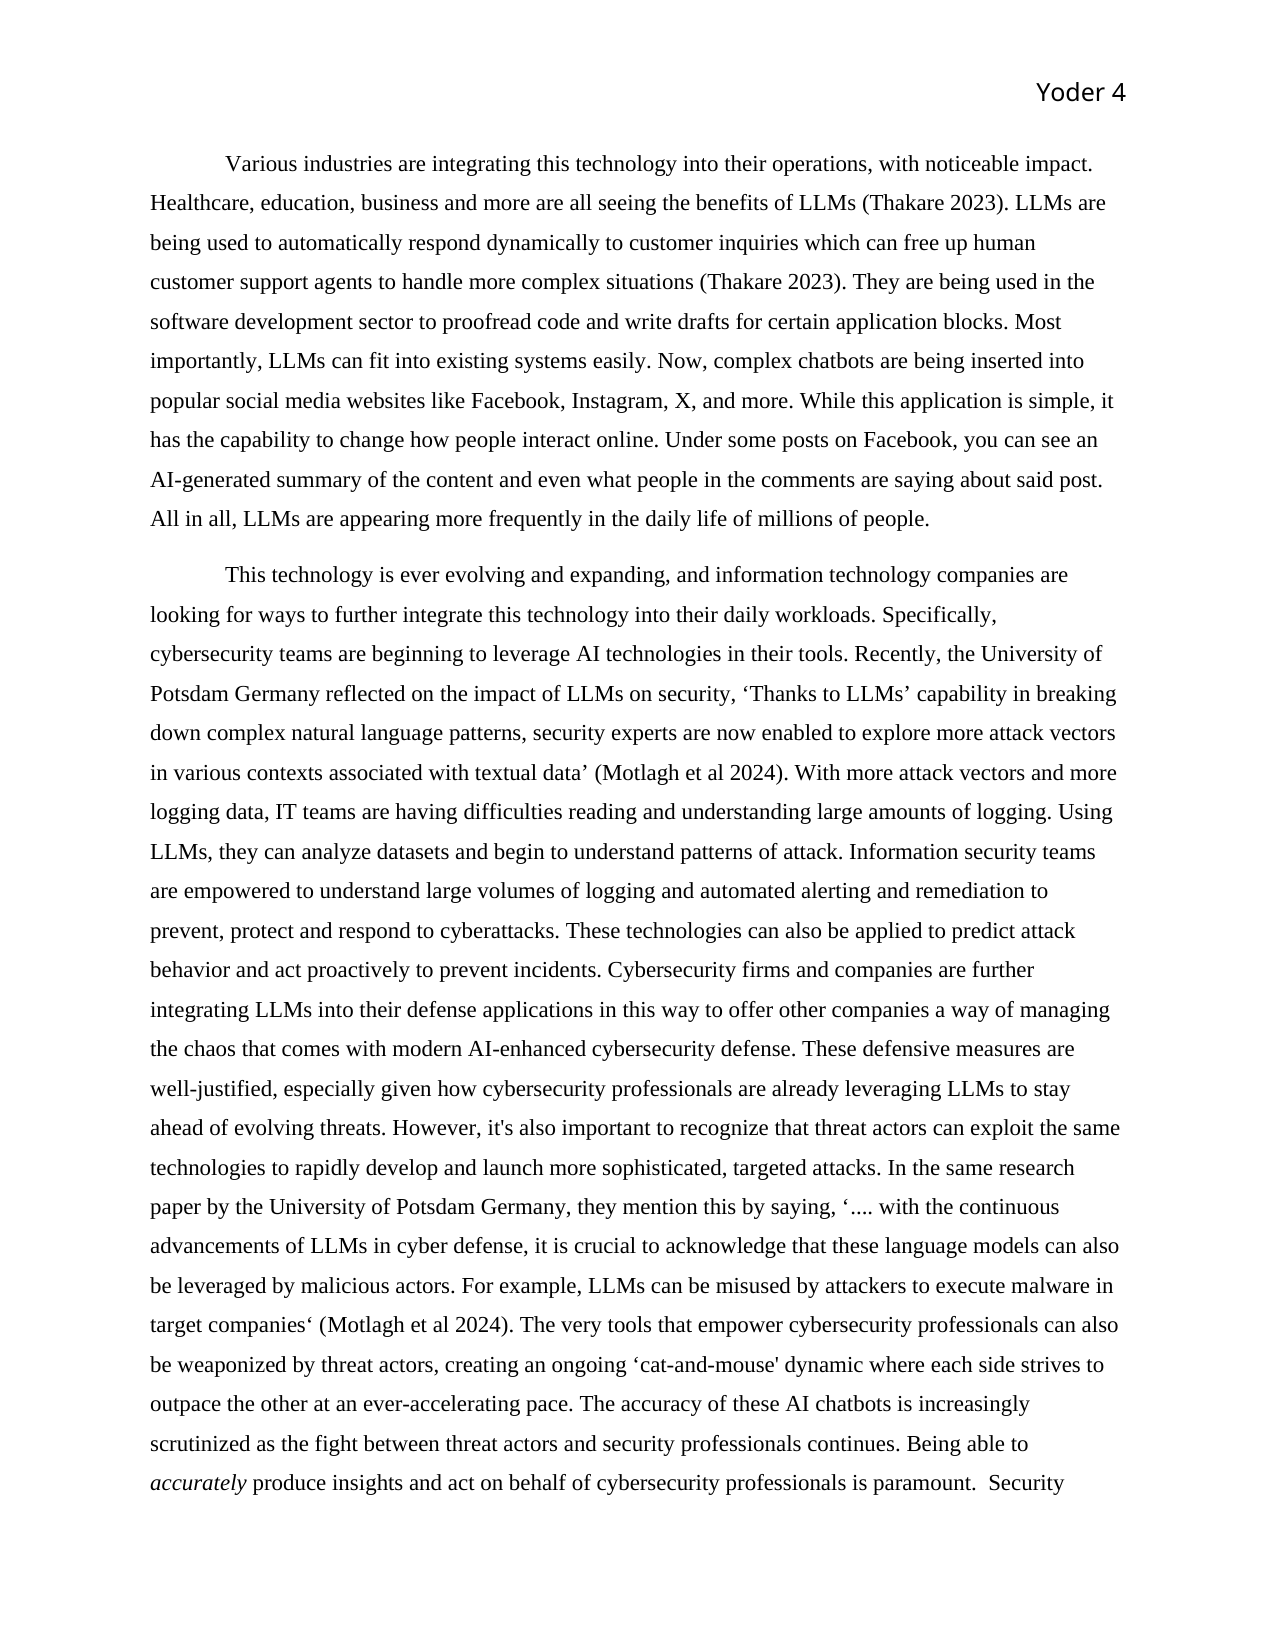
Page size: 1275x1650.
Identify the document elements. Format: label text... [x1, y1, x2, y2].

text Various industries are integrating this technology into their operations, with noticeable impact. Healthcare, education, business and more are all seeing the benefits of LLMs (Thakare 2023). LLMs are being used to automatically respond dynamically to customer inquiries which can free up human customer support agents to handle more complex situations (Thakare 2023). They are being used in the software development sector to proofread code and write drafts for certain application blocks. Most importantly, LLMs can fit into existing systems easily. Now, complex chatbots are being inserted into popular social media websites like Facebook, Instagram, X, and more. While this application is simple, it has the capability to change how people interact online. Under some posts on Facebook, you can see an AI-generated summary of the content and even what people in the comments are saying about said post. All in all, LLMs are appearing more frequently in the daily life of millions of people. [150, 150, 1125, 532]
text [150, 561, 1125, 1496]
